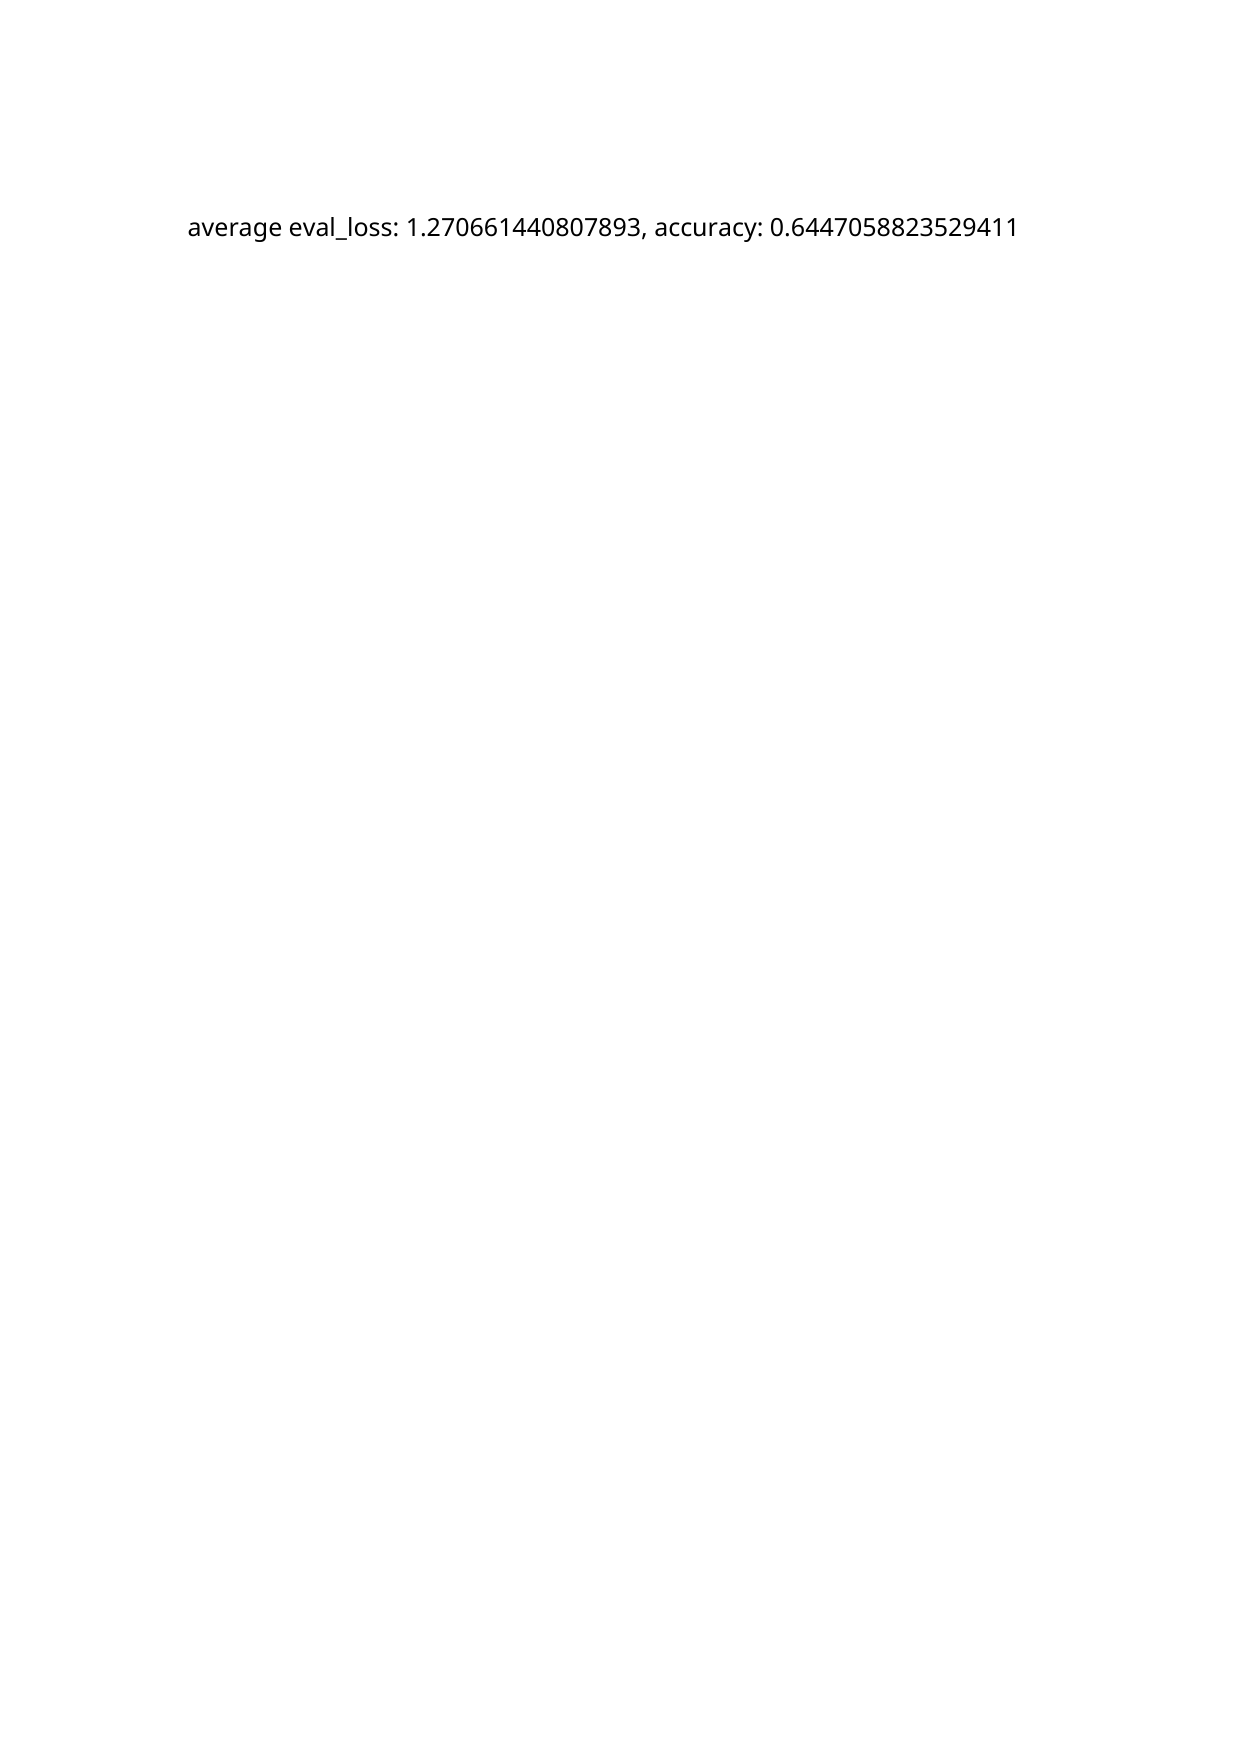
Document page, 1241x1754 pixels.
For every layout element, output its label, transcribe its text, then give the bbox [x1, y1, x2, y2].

text average eval_loss: 1.270661440807893, accuracy: 0.6447058823529411 [187, 194, 1053, 259]
